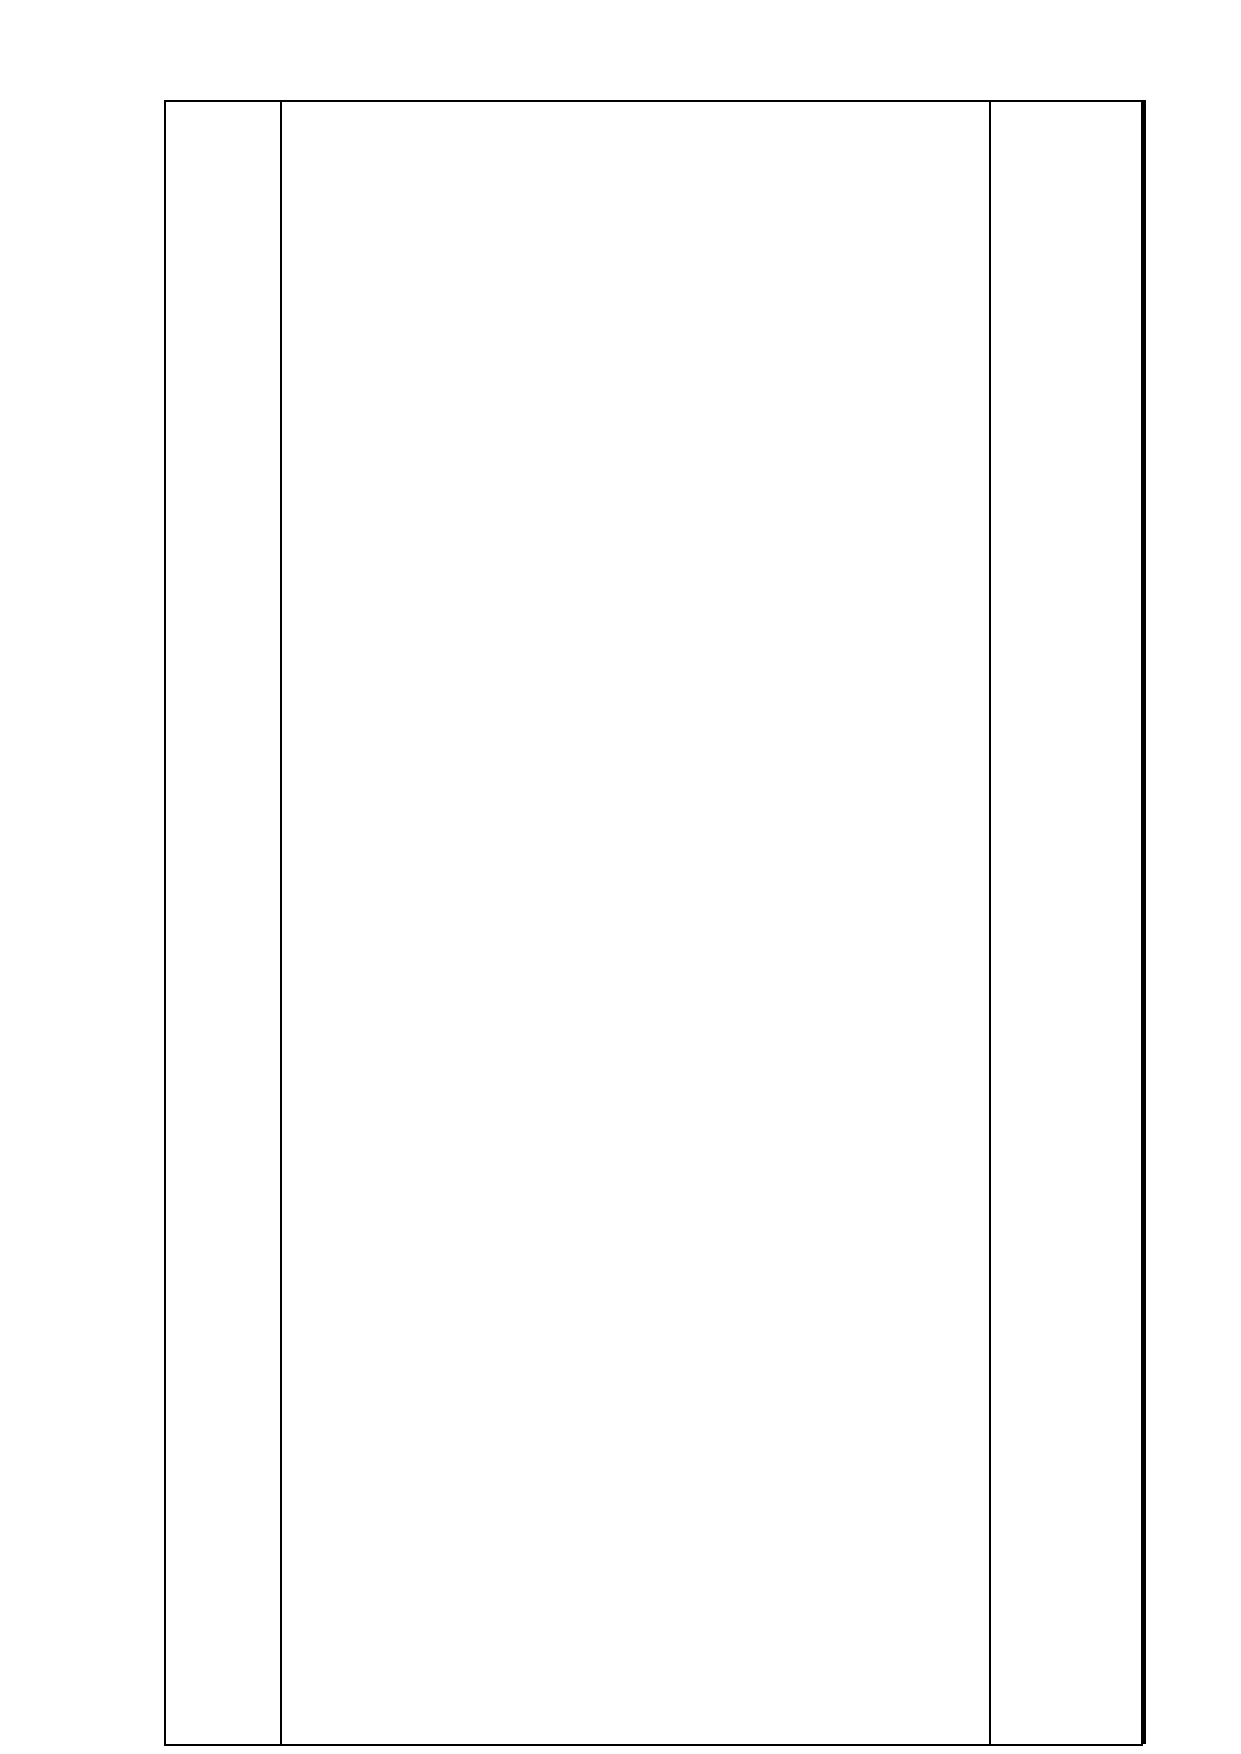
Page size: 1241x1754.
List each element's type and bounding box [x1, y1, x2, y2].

table_cell [166, 102, 280, 1743]
table_cell [282, 102, 989, 1743]
table_cell [991, 102, 1141, 1743]
